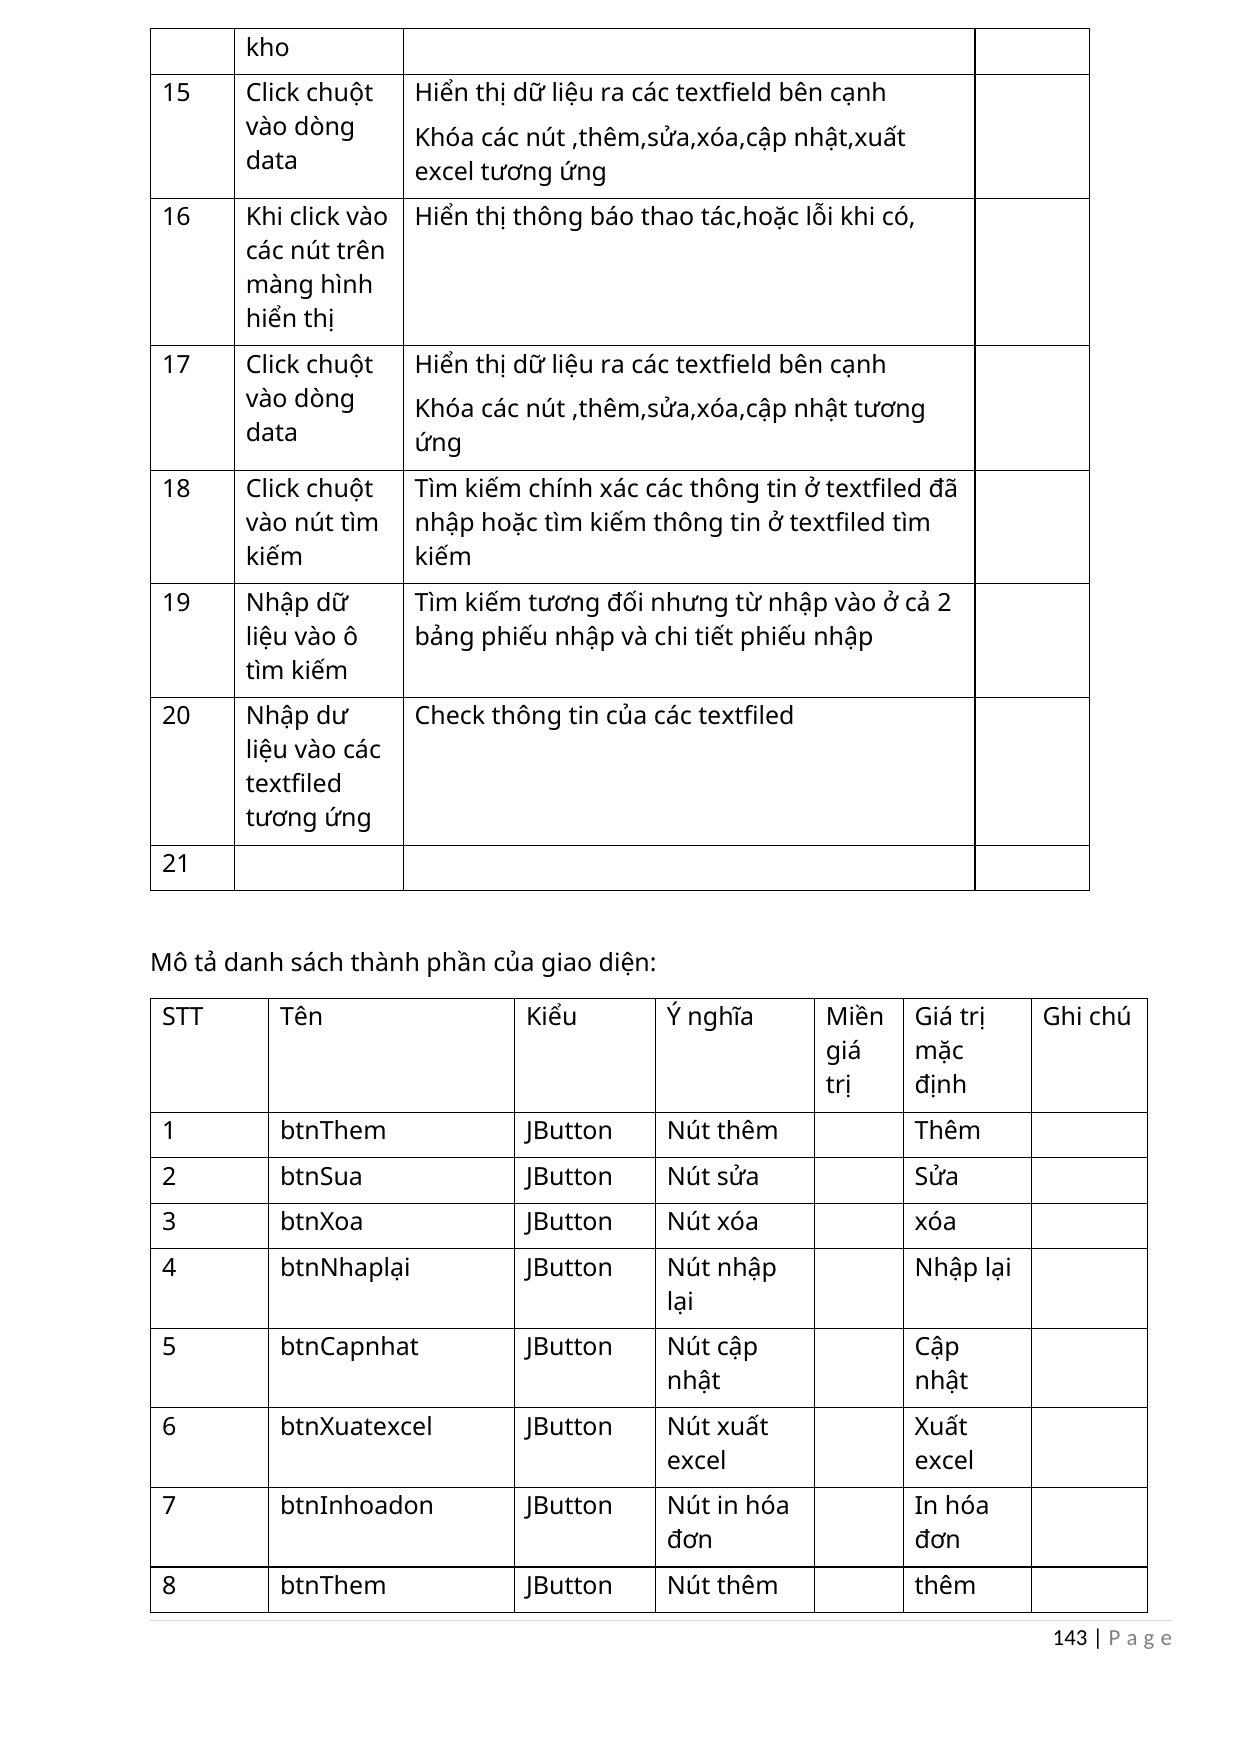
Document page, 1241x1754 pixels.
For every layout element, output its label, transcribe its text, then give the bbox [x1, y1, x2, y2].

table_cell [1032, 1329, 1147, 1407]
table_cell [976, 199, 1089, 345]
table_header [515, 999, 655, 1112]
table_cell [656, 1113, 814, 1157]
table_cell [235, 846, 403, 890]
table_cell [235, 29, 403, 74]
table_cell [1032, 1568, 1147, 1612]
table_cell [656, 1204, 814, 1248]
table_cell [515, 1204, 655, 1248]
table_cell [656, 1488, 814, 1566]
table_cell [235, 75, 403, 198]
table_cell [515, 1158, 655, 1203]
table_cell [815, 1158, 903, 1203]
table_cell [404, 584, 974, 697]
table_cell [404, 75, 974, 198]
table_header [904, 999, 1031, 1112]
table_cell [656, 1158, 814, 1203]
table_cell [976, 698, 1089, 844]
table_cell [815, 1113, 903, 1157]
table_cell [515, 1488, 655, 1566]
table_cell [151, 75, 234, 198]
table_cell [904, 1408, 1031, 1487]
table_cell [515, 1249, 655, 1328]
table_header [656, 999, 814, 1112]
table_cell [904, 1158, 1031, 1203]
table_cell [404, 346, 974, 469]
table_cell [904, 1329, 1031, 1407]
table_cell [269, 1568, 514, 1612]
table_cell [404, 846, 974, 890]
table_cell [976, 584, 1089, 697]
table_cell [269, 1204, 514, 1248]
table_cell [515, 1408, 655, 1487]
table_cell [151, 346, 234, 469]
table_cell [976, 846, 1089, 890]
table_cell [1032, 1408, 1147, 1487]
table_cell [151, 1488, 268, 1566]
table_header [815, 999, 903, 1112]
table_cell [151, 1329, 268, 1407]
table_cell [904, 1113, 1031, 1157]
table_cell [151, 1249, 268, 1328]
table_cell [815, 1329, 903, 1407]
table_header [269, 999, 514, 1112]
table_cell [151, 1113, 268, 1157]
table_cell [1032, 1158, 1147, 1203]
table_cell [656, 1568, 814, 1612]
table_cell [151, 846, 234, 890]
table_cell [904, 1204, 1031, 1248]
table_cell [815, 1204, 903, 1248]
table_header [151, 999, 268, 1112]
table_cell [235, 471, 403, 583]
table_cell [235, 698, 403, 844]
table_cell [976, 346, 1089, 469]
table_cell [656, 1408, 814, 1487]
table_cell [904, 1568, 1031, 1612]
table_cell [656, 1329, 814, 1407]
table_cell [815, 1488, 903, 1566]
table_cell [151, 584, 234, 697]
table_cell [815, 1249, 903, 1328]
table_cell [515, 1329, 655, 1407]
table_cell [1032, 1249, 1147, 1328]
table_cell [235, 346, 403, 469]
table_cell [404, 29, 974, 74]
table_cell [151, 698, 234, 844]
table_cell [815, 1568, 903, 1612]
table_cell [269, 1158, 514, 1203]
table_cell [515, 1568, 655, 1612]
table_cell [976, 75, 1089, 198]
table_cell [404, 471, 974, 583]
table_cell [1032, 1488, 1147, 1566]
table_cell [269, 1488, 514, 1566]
text Mô tả danh sách thành phần của giao diện: [150, 944, 1217, 978]
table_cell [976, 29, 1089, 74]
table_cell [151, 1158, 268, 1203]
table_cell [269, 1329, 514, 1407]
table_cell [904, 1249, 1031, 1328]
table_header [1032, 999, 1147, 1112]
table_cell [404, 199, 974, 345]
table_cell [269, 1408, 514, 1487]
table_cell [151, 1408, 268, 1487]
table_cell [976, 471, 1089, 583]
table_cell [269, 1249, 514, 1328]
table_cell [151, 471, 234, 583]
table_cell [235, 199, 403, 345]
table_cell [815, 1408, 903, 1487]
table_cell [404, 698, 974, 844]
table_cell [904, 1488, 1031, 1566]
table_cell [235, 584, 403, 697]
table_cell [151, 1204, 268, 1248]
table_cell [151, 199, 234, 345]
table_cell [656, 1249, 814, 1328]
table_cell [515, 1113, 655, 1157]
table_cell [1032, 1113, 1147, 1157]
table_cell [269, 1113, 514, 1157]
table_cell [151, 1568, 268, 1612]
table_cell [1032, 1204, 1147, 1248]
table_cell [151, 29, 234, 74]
